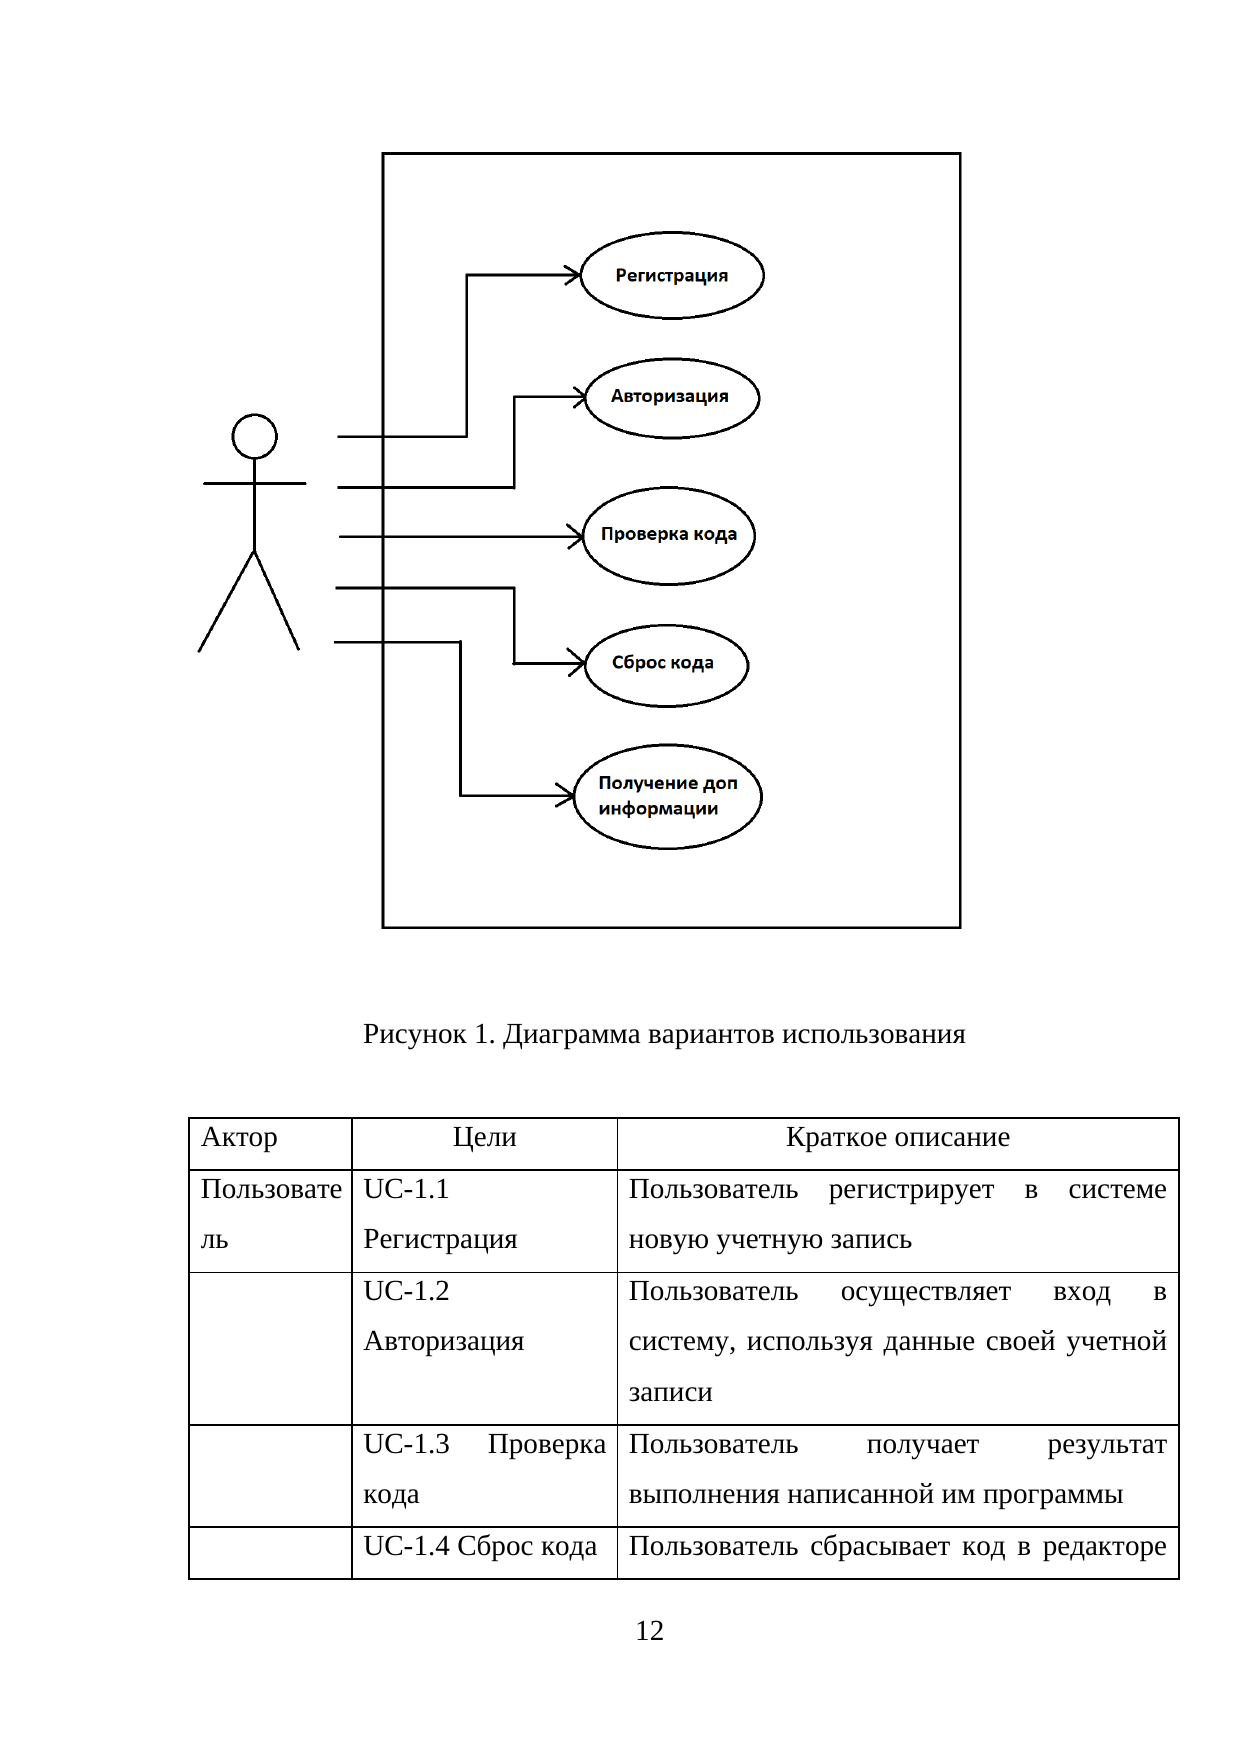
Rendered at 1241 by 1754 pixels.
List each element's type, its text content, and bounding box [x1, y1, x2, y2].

text Рисунок 1. Диаграмма вариантов использования [177, 1016, 1152, 1050]
table_cell UC-1.2 Авторизация [353, 1273, 617, 1424]
table_header Краткое описание [618, 1119, 1178, 1169]
table_header Цели [353, 1119, 617, 1169]
table_header Актор [190, 1119, 351, 1169]
table_cell UC-1.3 Проверка кода [353, 1426, 617, 1526]
table_cell Пользователь [190, 1171, 351, 1271]
picture [177, 118, 1150, 1000]
table_cell [190, 1426, 351, 1526]
table_cell UC-1.4 Сброс кода [353, 1528, 617, 1578]
table_cell UC-1.1 Регистрация [353, 1171, 617, 1271]
table_cell [190, 1528, 351, 1578]
table_cell [190, 1273, 351, 1424]
table_cell Пользователь регистрирует в системе новую учетную запись [618, 1171, 1178, 1271]
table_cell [618, 1528, 1178, 1578]
table_cell Пользователь получает результат выполнения написанной им программы [618, 1426, 1178, 1526]
table_cell Пользователь осуществляет вход в систему, используя данные своей учетной записи [618, 1273, 1178, 1424]
